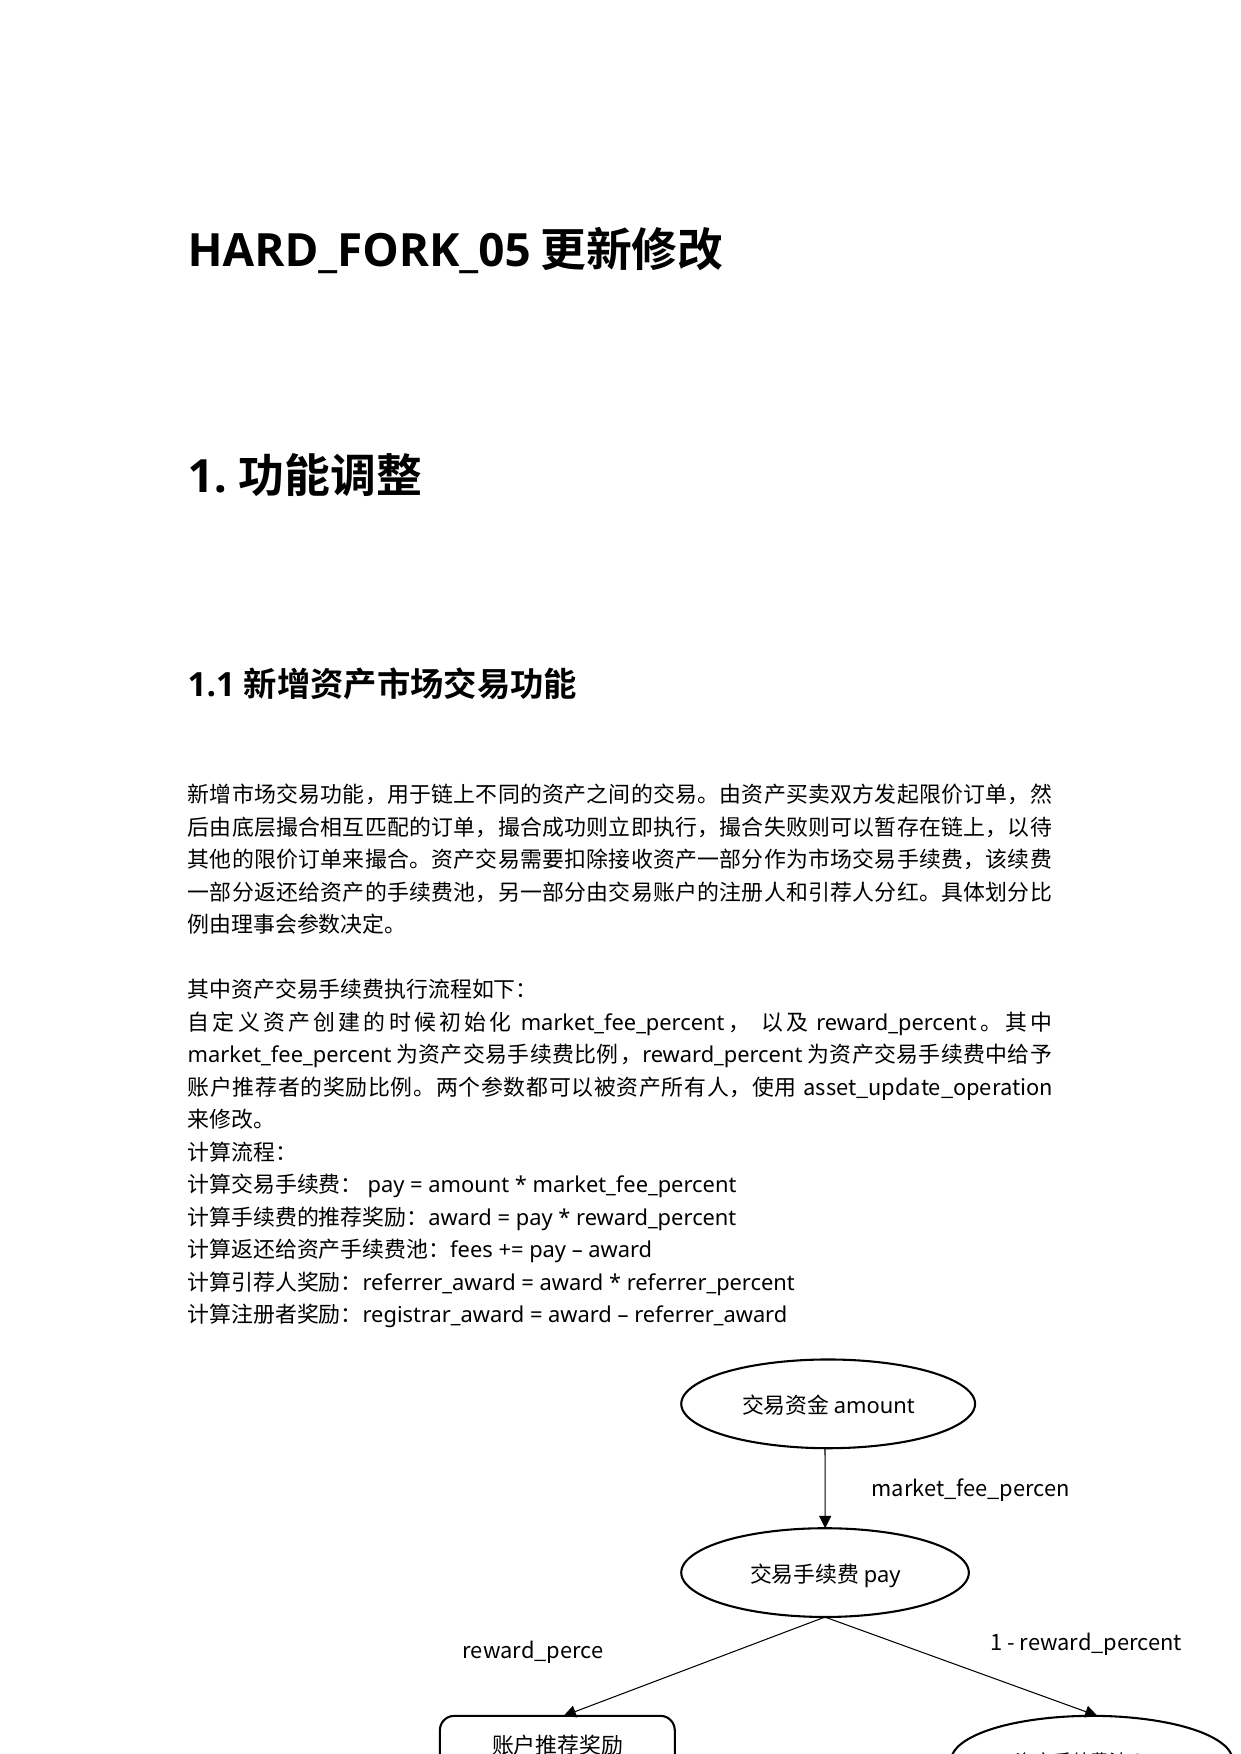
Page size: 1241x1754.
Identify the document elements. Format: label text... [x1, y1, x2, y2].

text 其中资产交易手续费执行流程如下： [187, 972, 1053, 1004]
text 计算手续费的推荐奖励：award = pay * reward_percent [187, 1199, 1053, 1232]
subtitle 1. 功能调整 [187, 424, 1053, 522]
text 计算引荐人奖励：referrer_award = award * referrer_percent [187, 1264, 1053, 1297]
text 新增市场交易功能，用于链上不同的资产之间的交易。由资产买卖双方发起限价订单，然后由底层撮合相互匹配的订单，撮合成功则立即执行，撮合失败则可以暂存在链上，以待其他的限价订单来撮合。资产交易需要扣除接收资产一部分作为市场交易手续费，该续费一部分返还给资产的手续费池，另一部分由交易账户的注册人和引荐人分红。具体划分比例由理事会参数决定。 [187, 777, 1053, 939]
text 计算注册者奖励：registrar_award = award – referrer_award [187, 1297, 1053, 1329]
subtitle HARD_FORK_05更新修改 [187, 197, 1053, 295]
text 自定义资产创建的时候初始化market_fee_percent， 以及reward_percent。其中market_fee_percent为资产交易手续费比例，reward_percent为资产交易手续费中给予账户推荐者的奖励比例。两个参数都可以被资产所有人，使用asset_update_operation来修改。 [187, 1004, 1053, 1134]
text 计算返还给资产手续费池：fees += pay – award [187, 1232, 1053, 1264]
text 计算交易手续费： pay = amount * market_fee_percent [187, 1167, 1053, 1199]
subtitle 1.1 新增资产市场交易功能 [187, 650, 1053, 715]
text 计算流程： [187, 1134, 1053, 1167]
